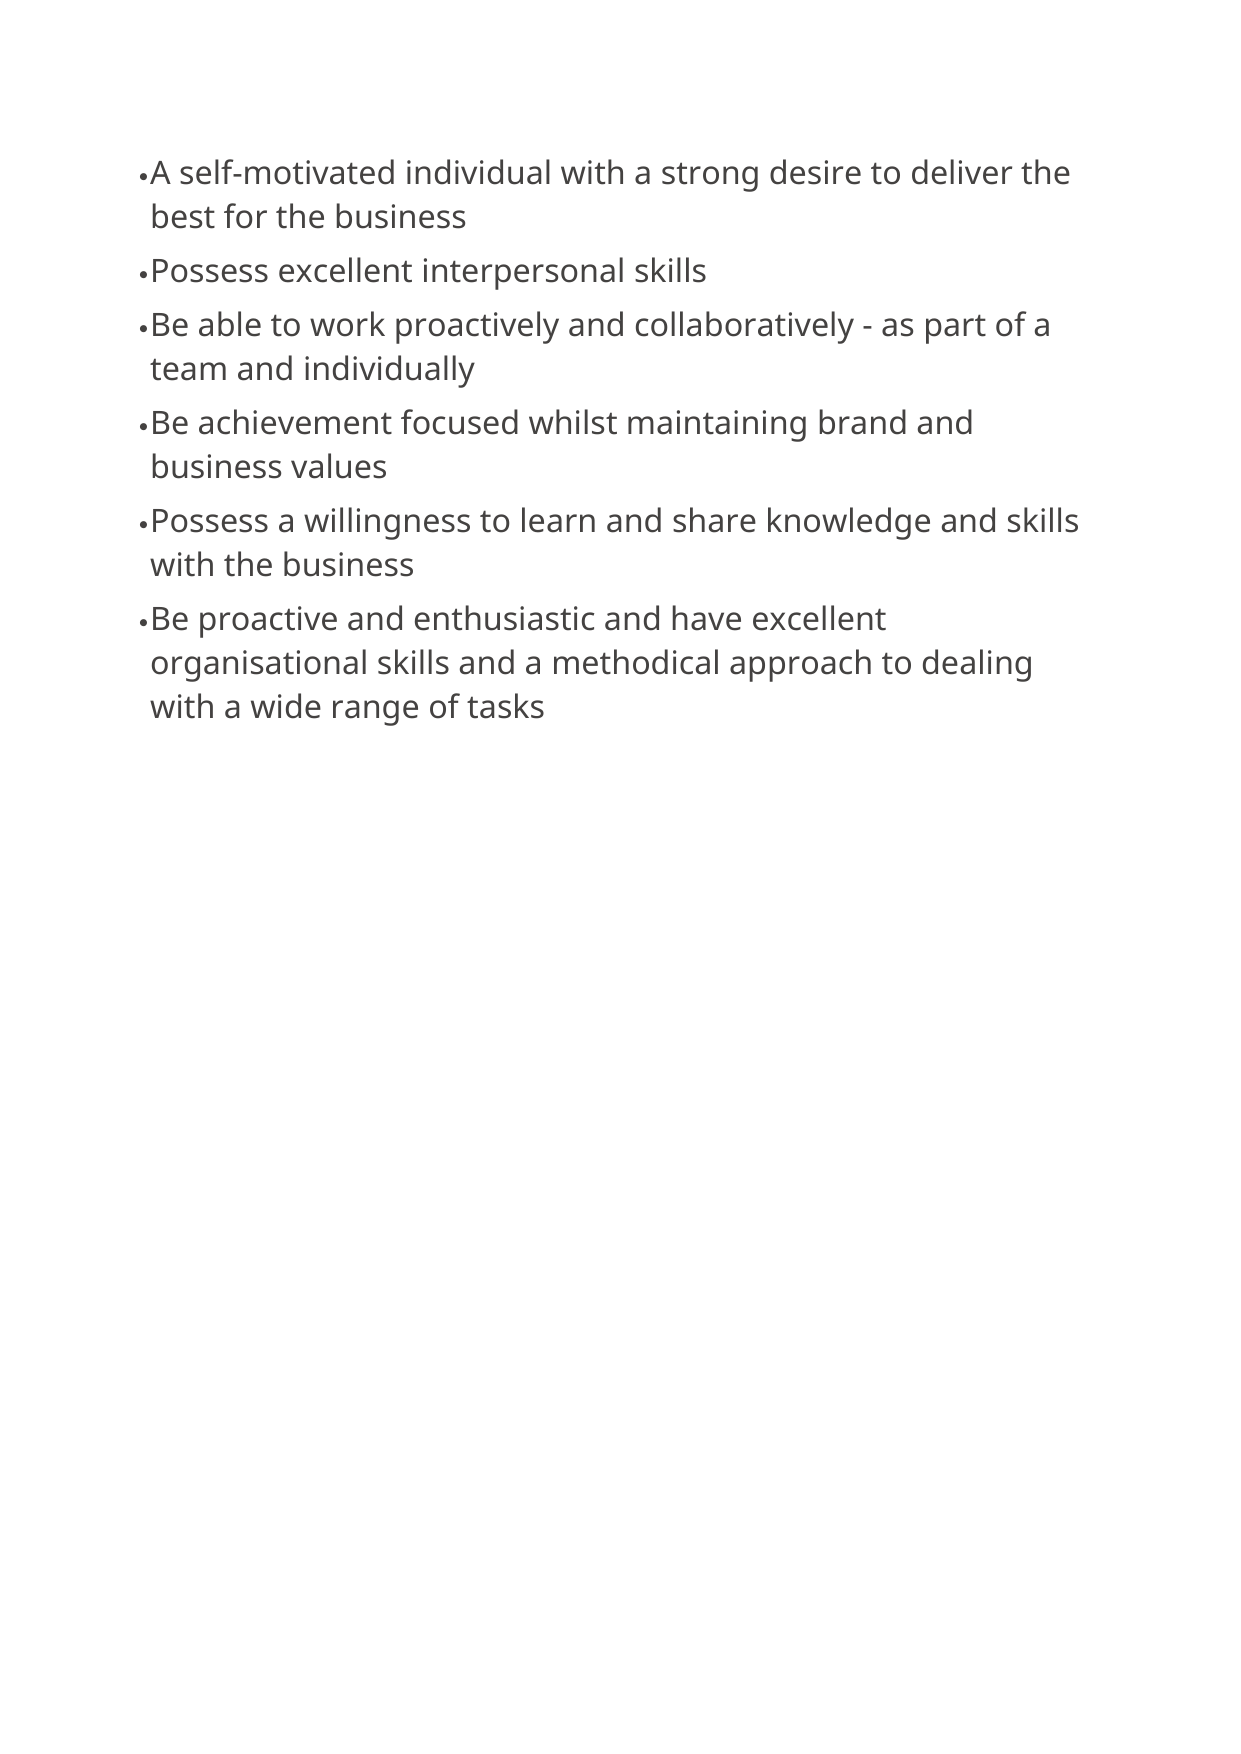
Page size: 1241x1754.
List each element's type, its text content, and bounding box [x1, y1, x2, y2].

list Be proactive and enthusiastic and have excellent organisational skills and a methodical approach to dealing with a wide range of tasks [140, 596, 1090, 727]
list Be able to work proactively and collaboratively - as part of a team and individually [140, 302, 1090, 390]
list Be achievement focused whilst maintaining brand and business values [140, 400, 1090, 488]
list Possess a willingness to learn and share knowledge and skills with the business [140, 498, 1090, 586]
list Possess excellent interpersonal skills [140, 248, 1090, 292]
list A self-motivated individual with a strong desire to deliver the best for the business [140, 150, 1090, 238]
